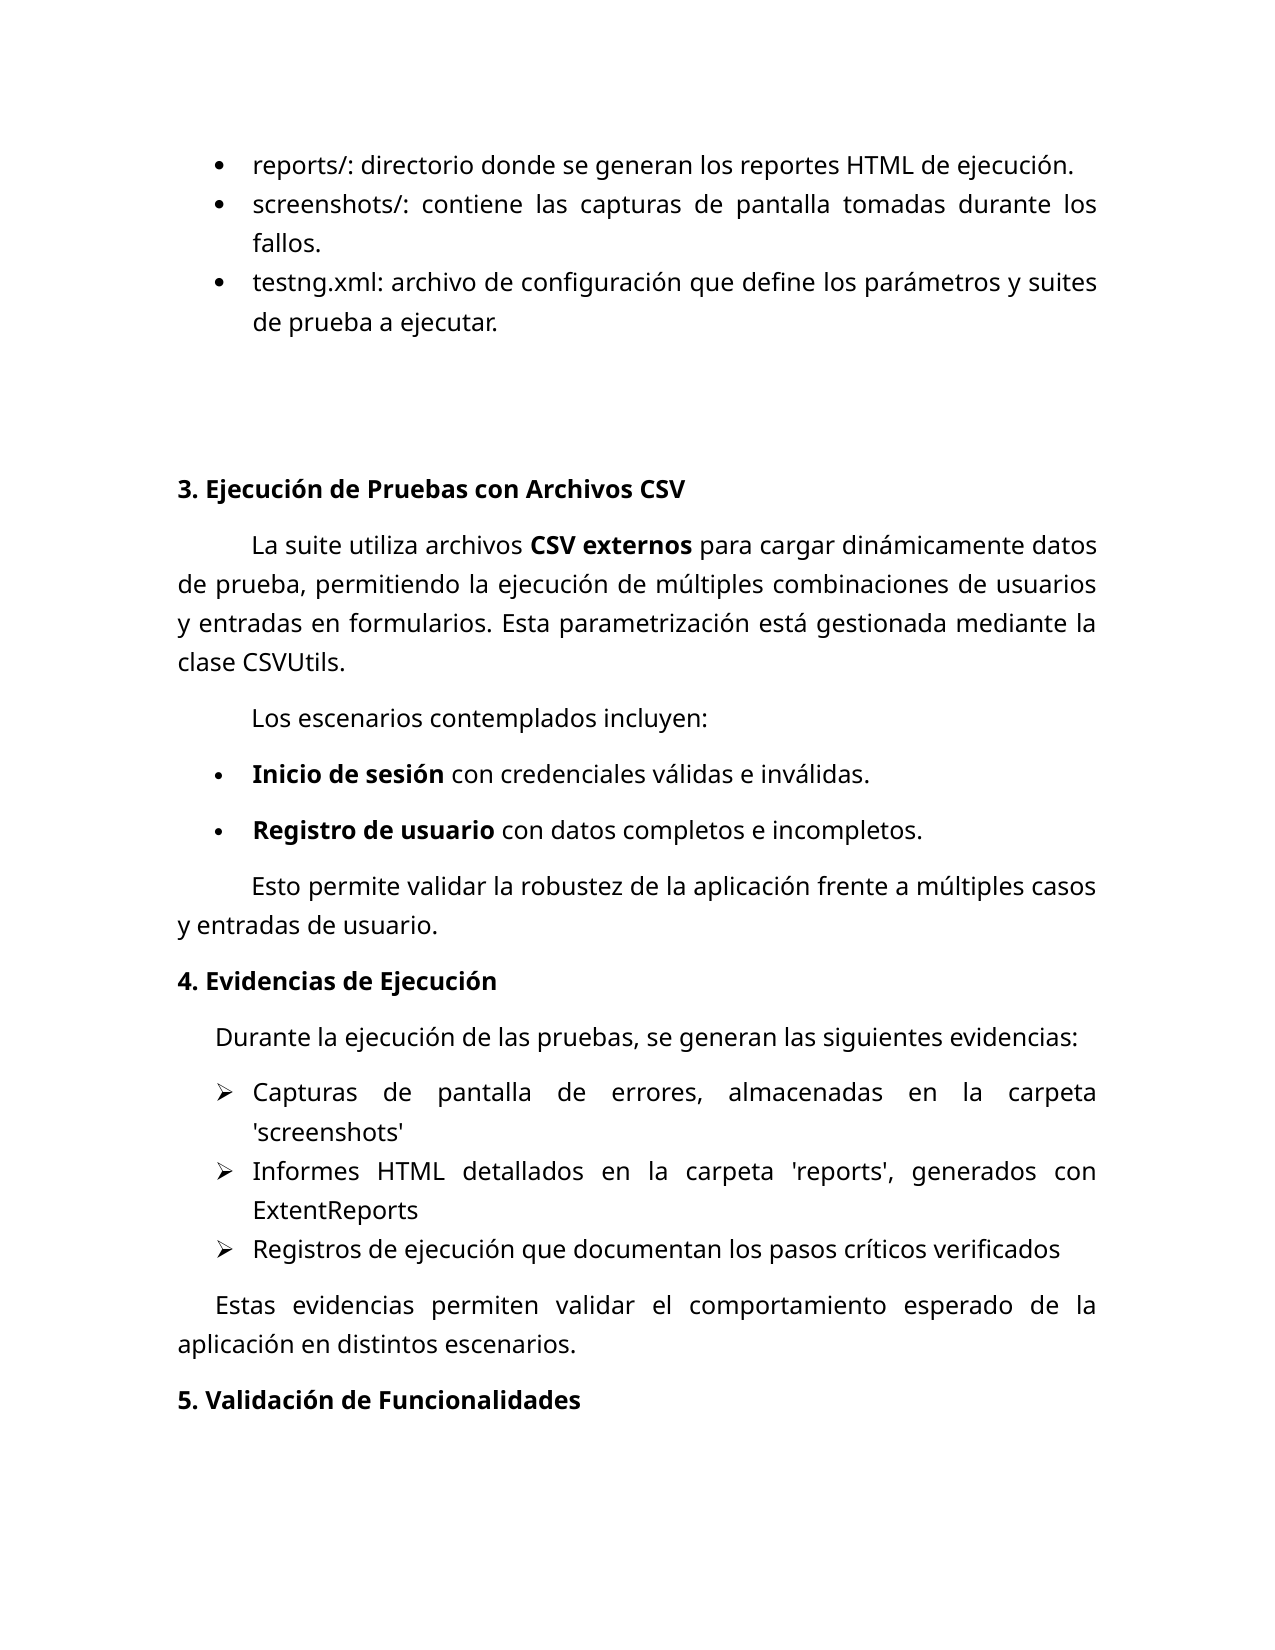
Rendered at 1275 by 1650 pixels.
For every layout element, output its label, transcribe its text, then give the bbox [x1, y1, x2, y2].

text Esto permite validar la robustez de la aplicación frente a múltiples casos y entradas de usuario. [177, 868, 1098, 942]
text La suite utiliza archivos CSV externos para cargar dinámicamente datos de prueba, permitiendo la ejecución de múltiples combinaciones de usuarios y entradas en formularios. Esta parametrización está gestionada mediante la clase CSVUtils. [177, 528, 1098, 679]
text Estas evidencias permiten validar el comportamiento esperado de la aplicación en distintos escenarios. [177, 1288, 1098, 1361]
list Inicio de sesión con credenciales válidas e inválidas. [215, 757, 1098, 791]
list Informes HTML detallados en la carpeta 'reports', generados con ExtentReports [215, 1153, 1098, 1227]
text 5. Validación de Funcionalidades [177, 1383, 1098, 1417]
list reports/: directorio donde se generan los reportes HTML de ejecución. [215, 148, 1098, 182]
text 3. Ejecución de Pruebas con Archivos CSV [177, 472, 1098, 506]
list testng.xml: archivo de configuración que define los parámetros y suites de prueba a ejecutar. [215, 265, 1098, 338]
text Durante la ejecución de las pruebas, se generan las siguientes evidencias: [177, 1019, 1098, 1053]
text 4. Evidencias de Ejecución [177, 963, 1098, 997]
list Capturas de pantalla de errores, almacenadas en la carpeta 'screenshots' [215, 1075, 1098, 1148]
list Registros de ejecución que documentan los pasos críticos verificados [215, 1232, 1098, 1266]
text Los escenarios contemplados incluyen: [177, 701, 1098, 735]
list Registro de usuario con datos completos e incompletos. [215, 813, 1098, 847]
list screenshots/: contiene las capturas de pantalla tomadas durante los fallos. [215, 187, 1098, 260]
